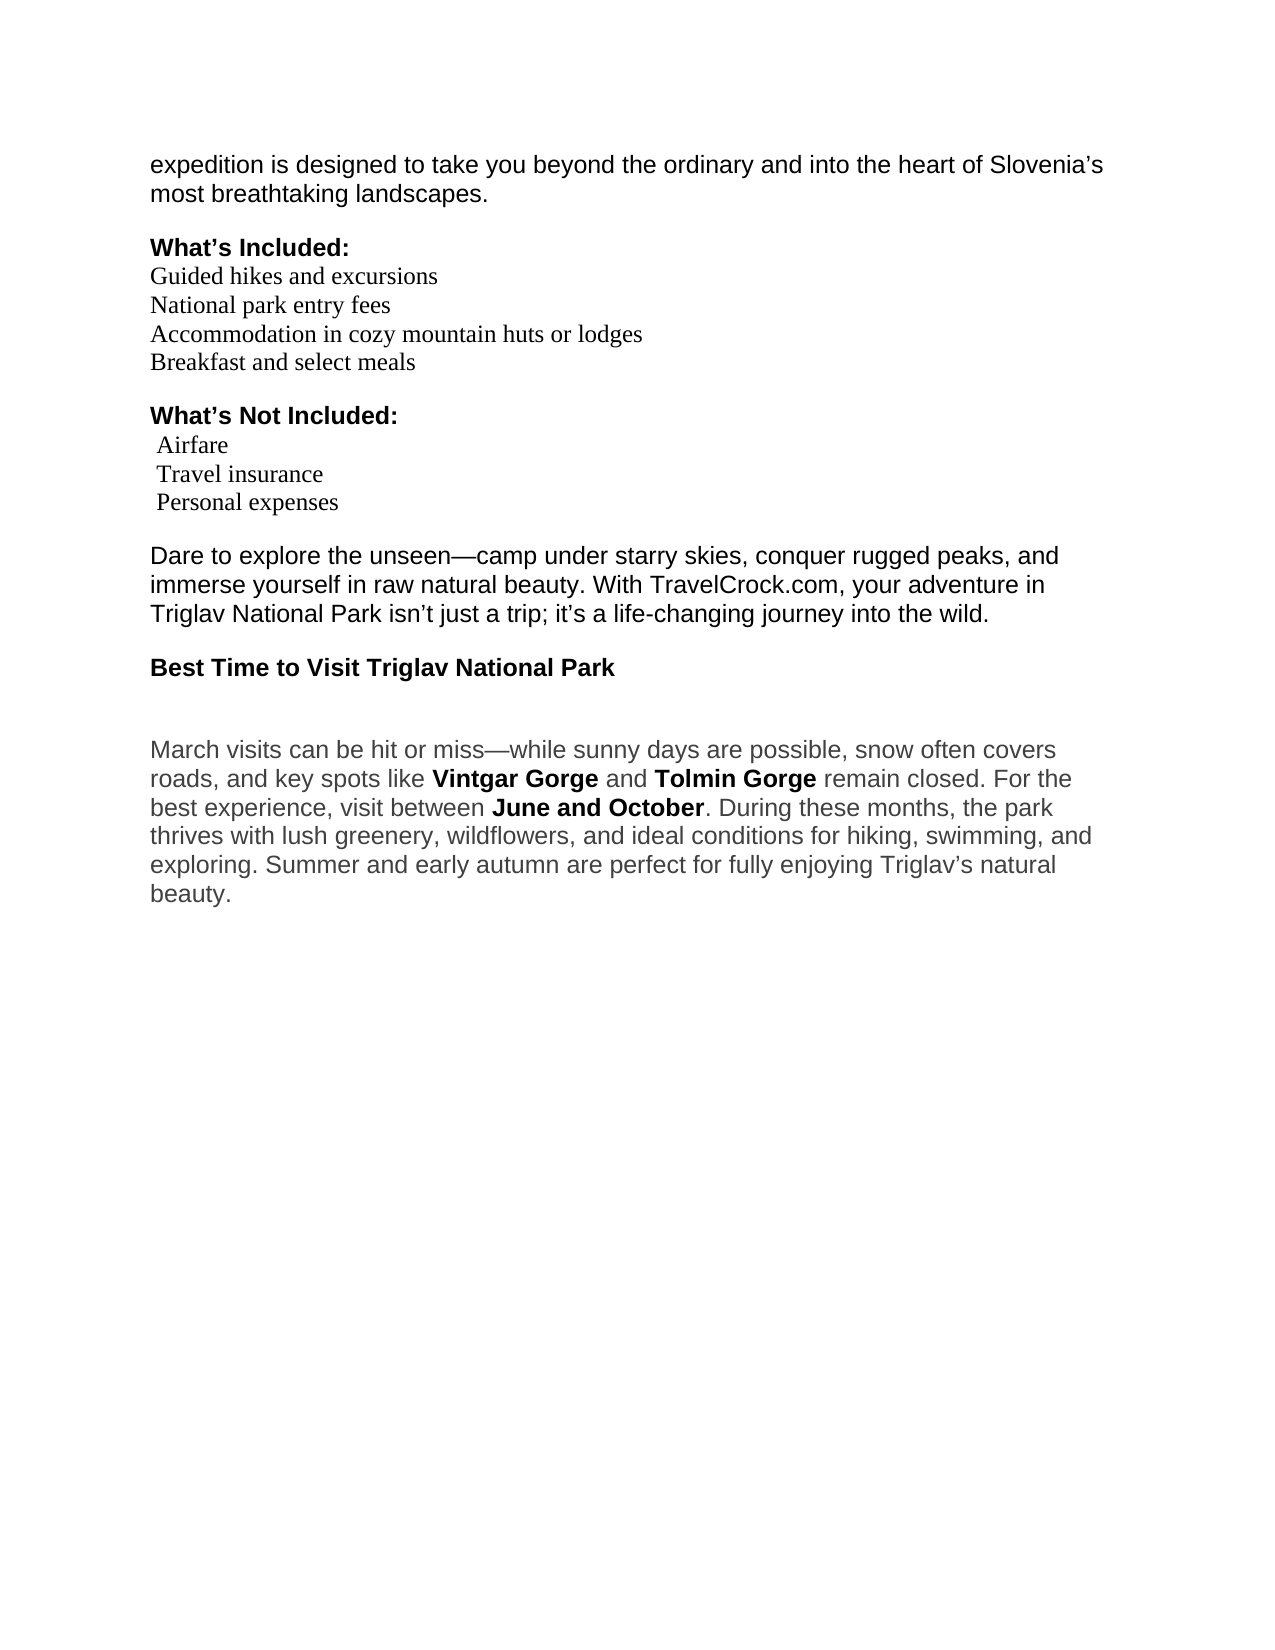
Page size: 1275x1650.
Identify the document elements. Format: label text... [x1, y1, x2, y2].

text What’s Included: Guided hikes and excursions National park entry fees Accommodation in cozy mountain huts or lodges Breakfast and select meals [150, 232, 1125, 376]
text Dare to explore the unseen—camp under starry skies, conquer rugged peaks, and immerse yourself in raw natural beauty. With TravelCrock.com, your adventure in Triglav National Park isn’t just a trip; it’s a life-changing journey into the wild. [150, 541, 1125, 627]
text March visits can be hit or miss—while sunny days are possible, snow often covers roads, and key spots like Vintgar Gorge and Tolmin Gorge remain closed. For the best experience, visit between June and October. During these months, the park thrives with lush greenery, wildflowers, and ideal conditions for hiking, swimming, and exploring. Summer and early autumn are perfect for fully enjoying Triglav’s natural beauty. [150, 706, 1125, 907]
text Best Time to Visit Triglav National Park [150, 652, 1125, 681]
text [150, 150, 1125, 207]
text What’s Not Included: Airfare Travel insurance Personal expenses [150, 401, 1125, 516]
